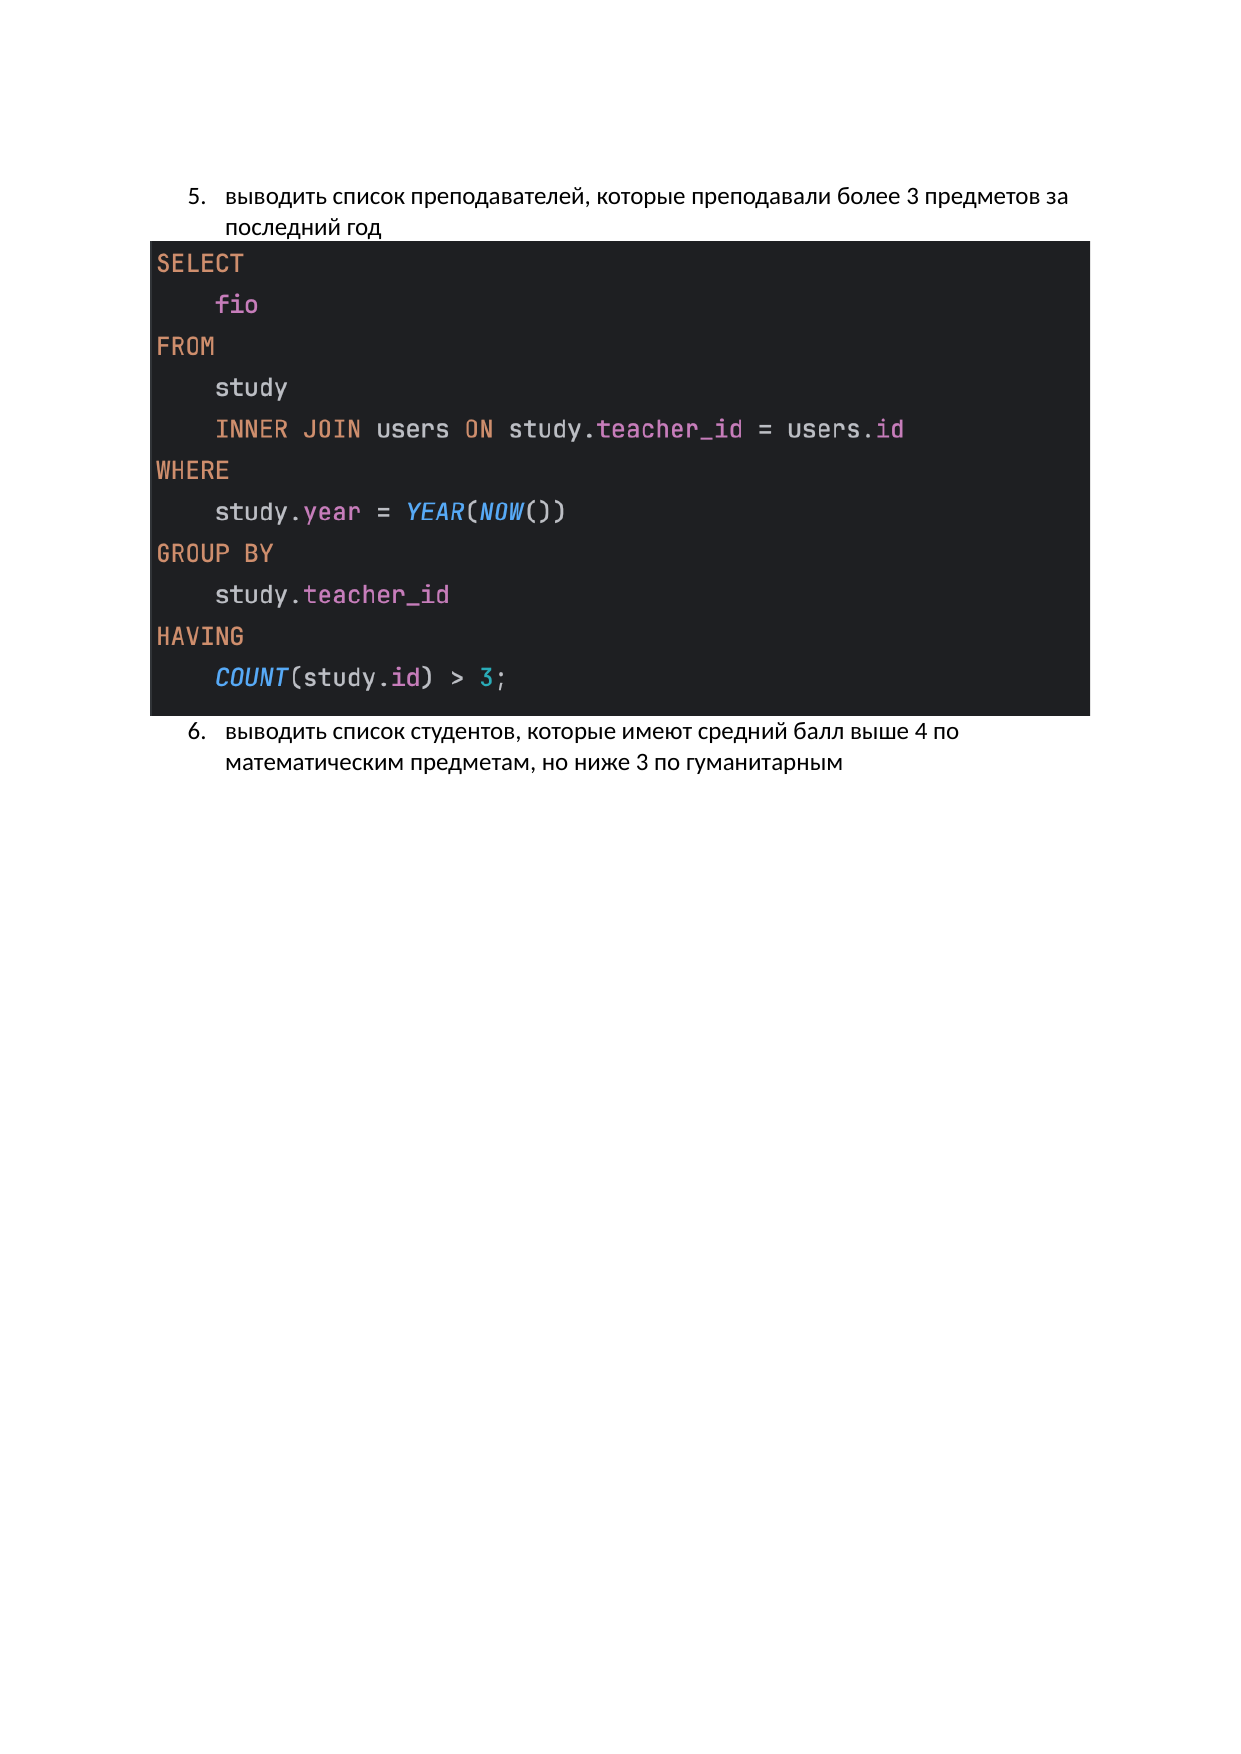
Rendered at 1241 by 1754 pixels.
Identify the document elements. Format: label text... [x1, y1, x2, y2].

picture [150, 241, 1091, 716]
list выводить список преподавателей, которые преподавали более 3 предметов за последний год [187, 181, 1090, 241]
list выводить список студентов, которые имеют средний балл выше 4 по математическим предметам, но ниже 3 по гуманитарным [187, 716, 1090, 776]
